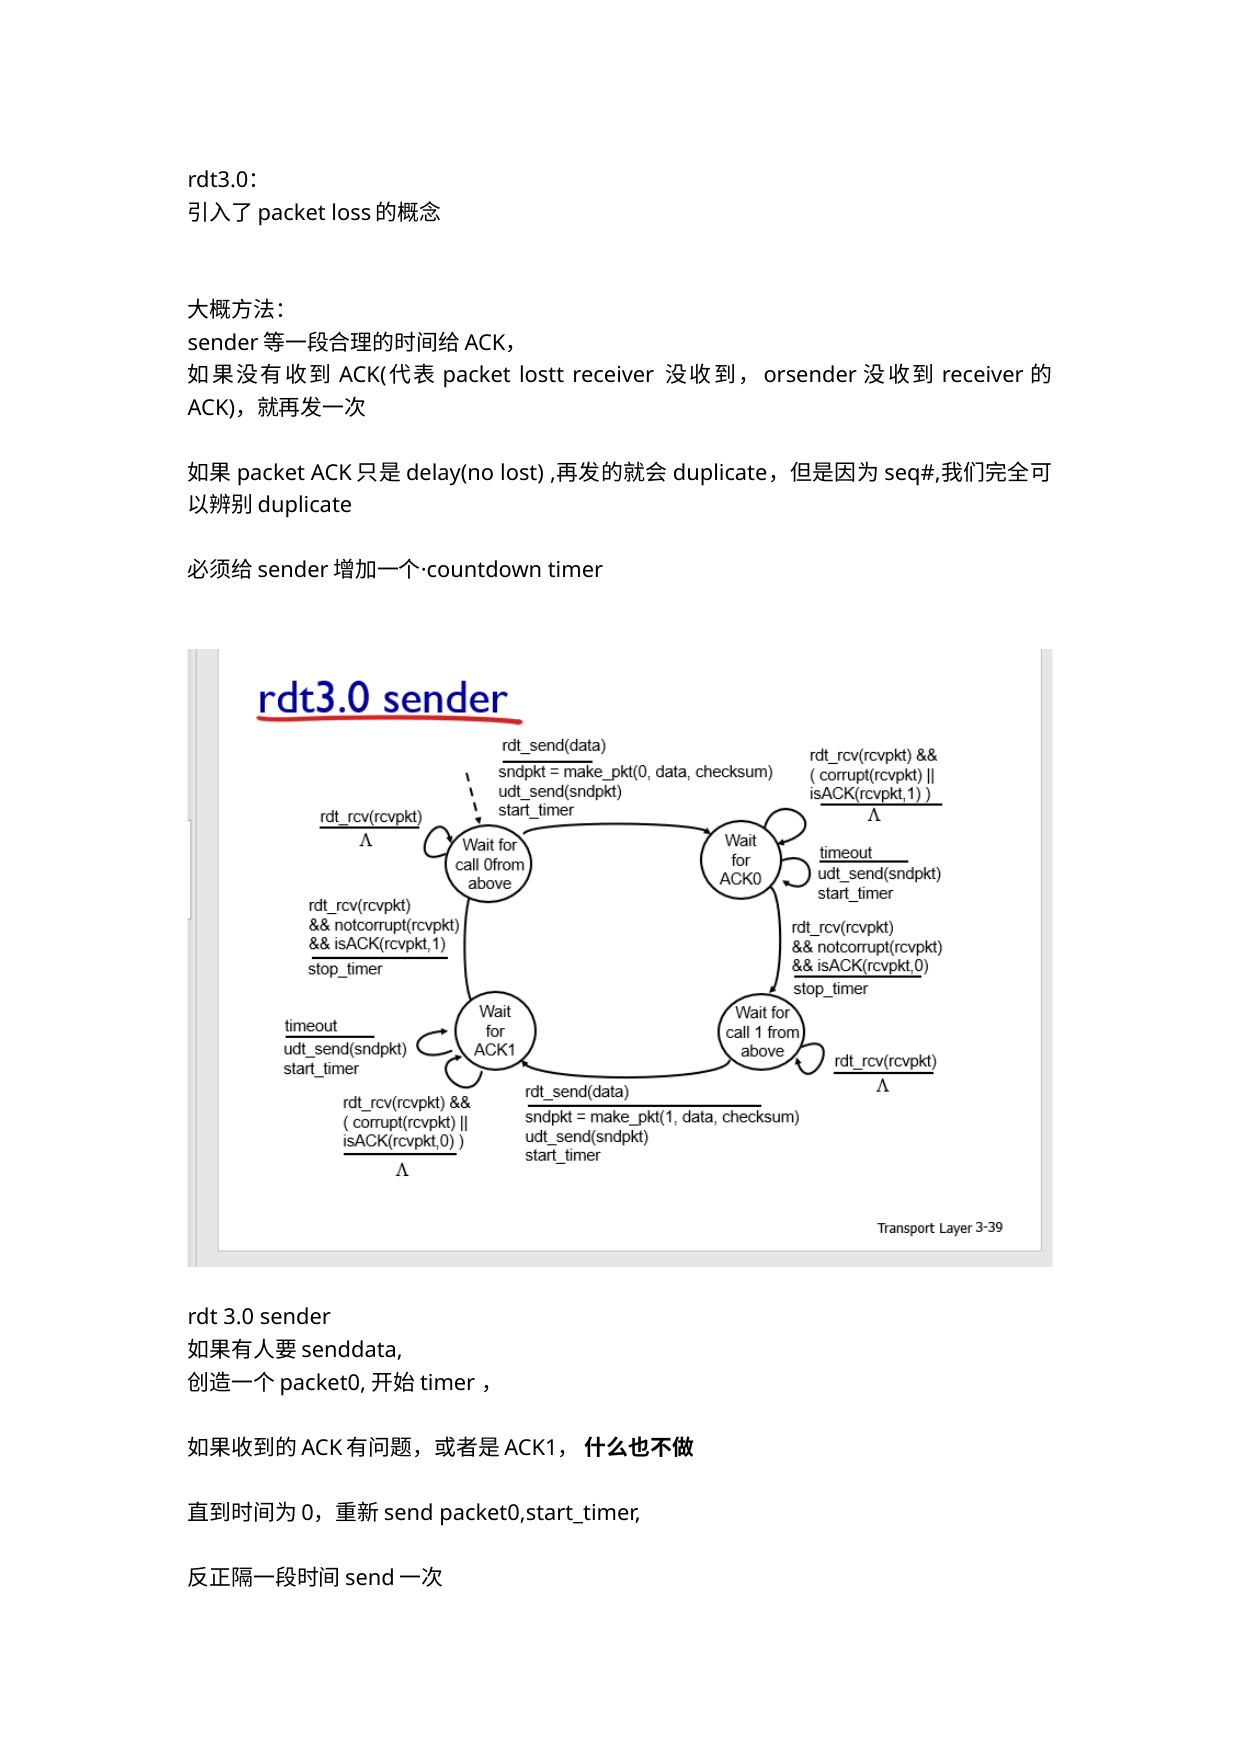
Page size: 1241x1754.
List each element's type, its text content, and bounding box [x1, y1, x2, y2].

text 如果packet ACK只是delay(no lost) ,再发的就会duplicate，但是因为seq#,我们完全可以辨别duplicate [187, 454, 1053, 519]
text 如果有人要senddata, [187, 1332, 1053, 1364]
text sender等一段合理的时间给ACK， [187, 324, 1053, 357]
text 反正隔一段时间send一次 [187, 1559, 1053, 1592]
text 直到时间为0，重新send packet0,start_timer, [187, 1494, 1053, 1527]
text rdt 3.0 sender [187, 1299, 1053, 1332]
text 引入了packet loss的概念 [187, 194, 1053, 227]
text 如果收到的ACK有问题，或者是ACK1， 什么也不做 [187, 1429, 1053, 1462]
text 如果没有收到ACK(代表packet lostt receiver 没收到，orsender没收到receiver的ACK)，就再发一次 [187, 357, 1053, 422]
text 创造一个packet0, 开始timer ， [187, 1364, 1053, 1397]
text 大概方法： [187, 292, 1053, 324]
picture [187, 649, 1053, 1267]
text rdt3.0： [187, 162, 1053, 194]
text 必须给sender增加一个·countdown timer [187, 552, 1053, 584]
